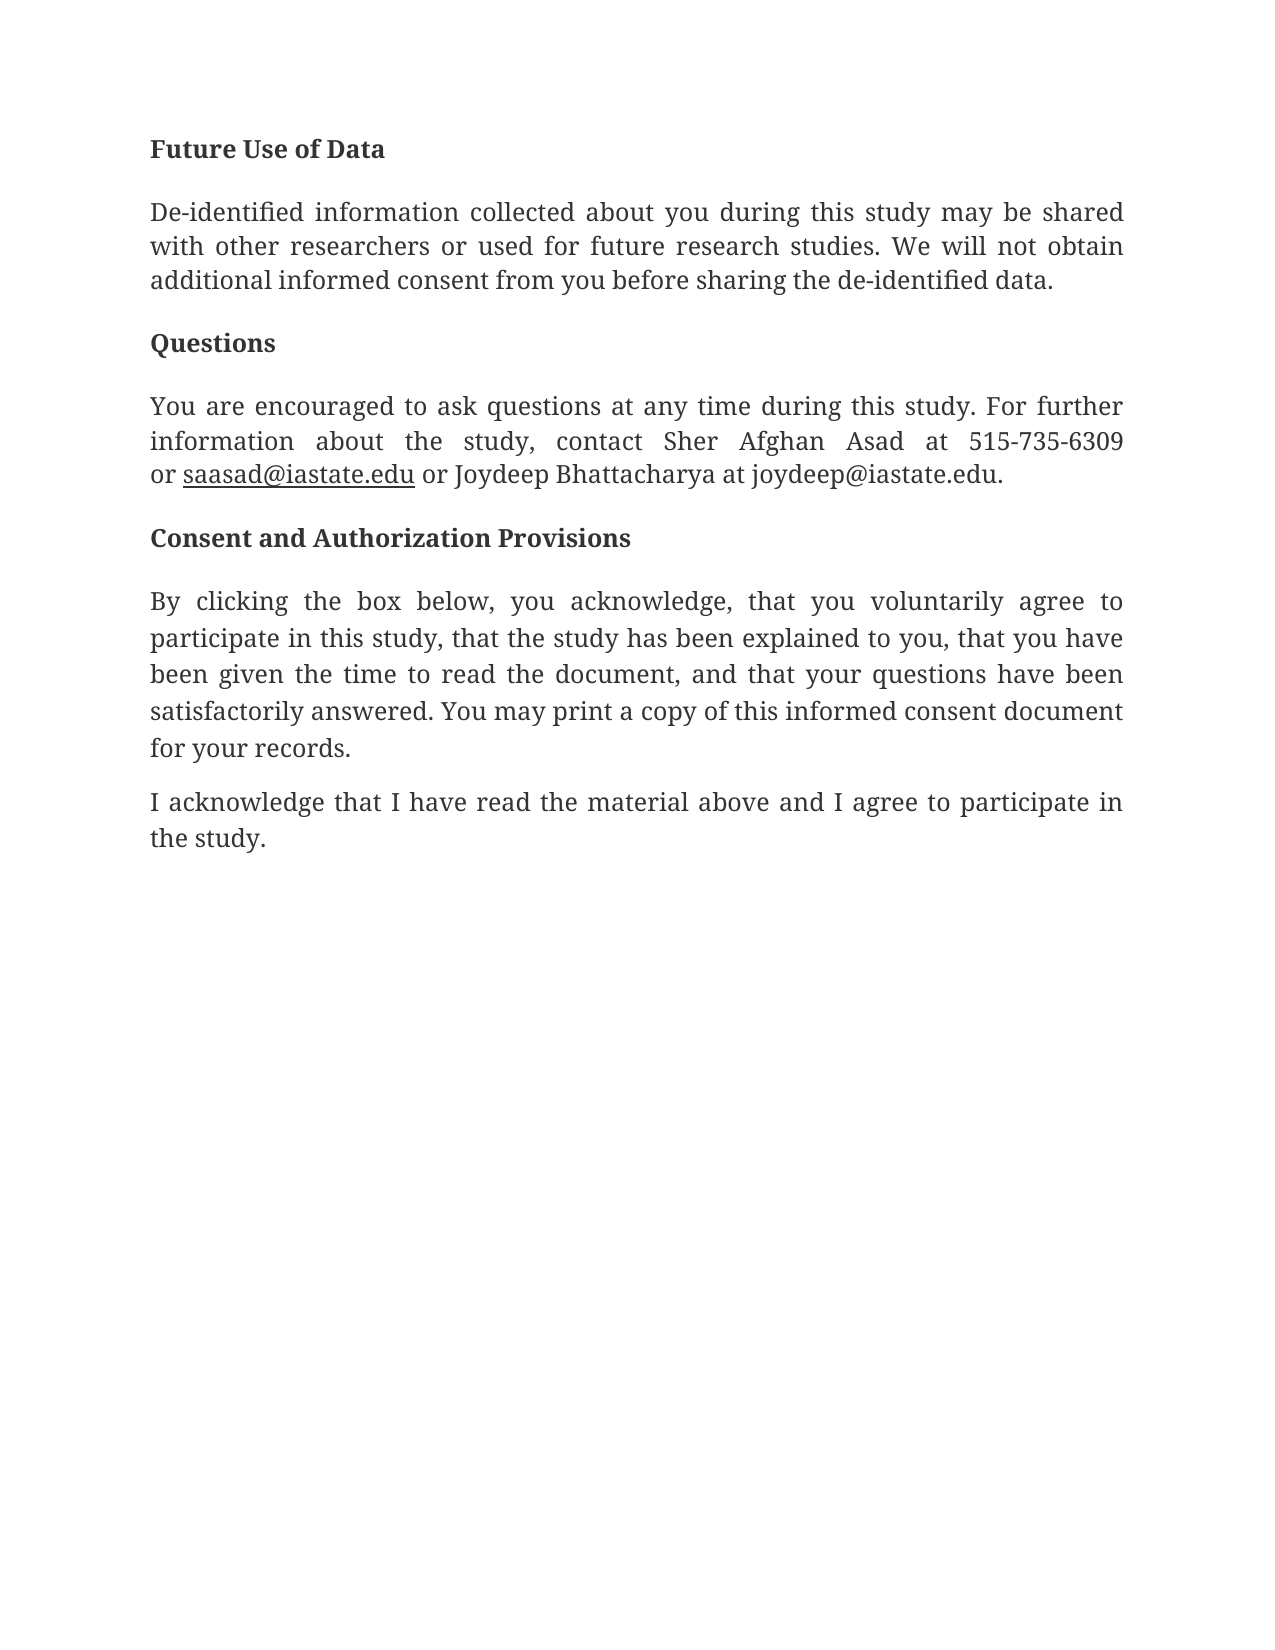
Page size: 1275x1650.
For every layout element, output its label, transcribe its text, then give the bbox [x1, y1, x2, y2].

text You are encouraged to ask questions at any time during this study. For further information about the study, contact Sher Afghan Asad at 515-735-6309 or saasad@iastate.edu or Joydeep Bhattacharya at joydeep@iastate.edu. [150, 389, 1125, 491]
text By clicking the box below, you acknowledge, that you voluntarily agree to participate in this study, that the study has been explained to you, that you have been given the time to read the document, and that your questions have been satisfactorily answered. You may print a copy of this informed consent document for your records. [150, 584, 1125, 765]
text Consent and Authorization Provisions [150, 520, 1125, 554]
text Future Use of Data [150, 131, 1125, 165]
text De-identified information collected about you during this study may be shared with other researchers or used for future research studies. We will not obtain additional informed consent from you before sharing the de-identified data. [150, 194, 1125, 297]
text Questions [150, 326, 1125, 360]
text I acknowledge that I have read the material above and I agree to participate in the study. [150, 784, 1125, 855]
